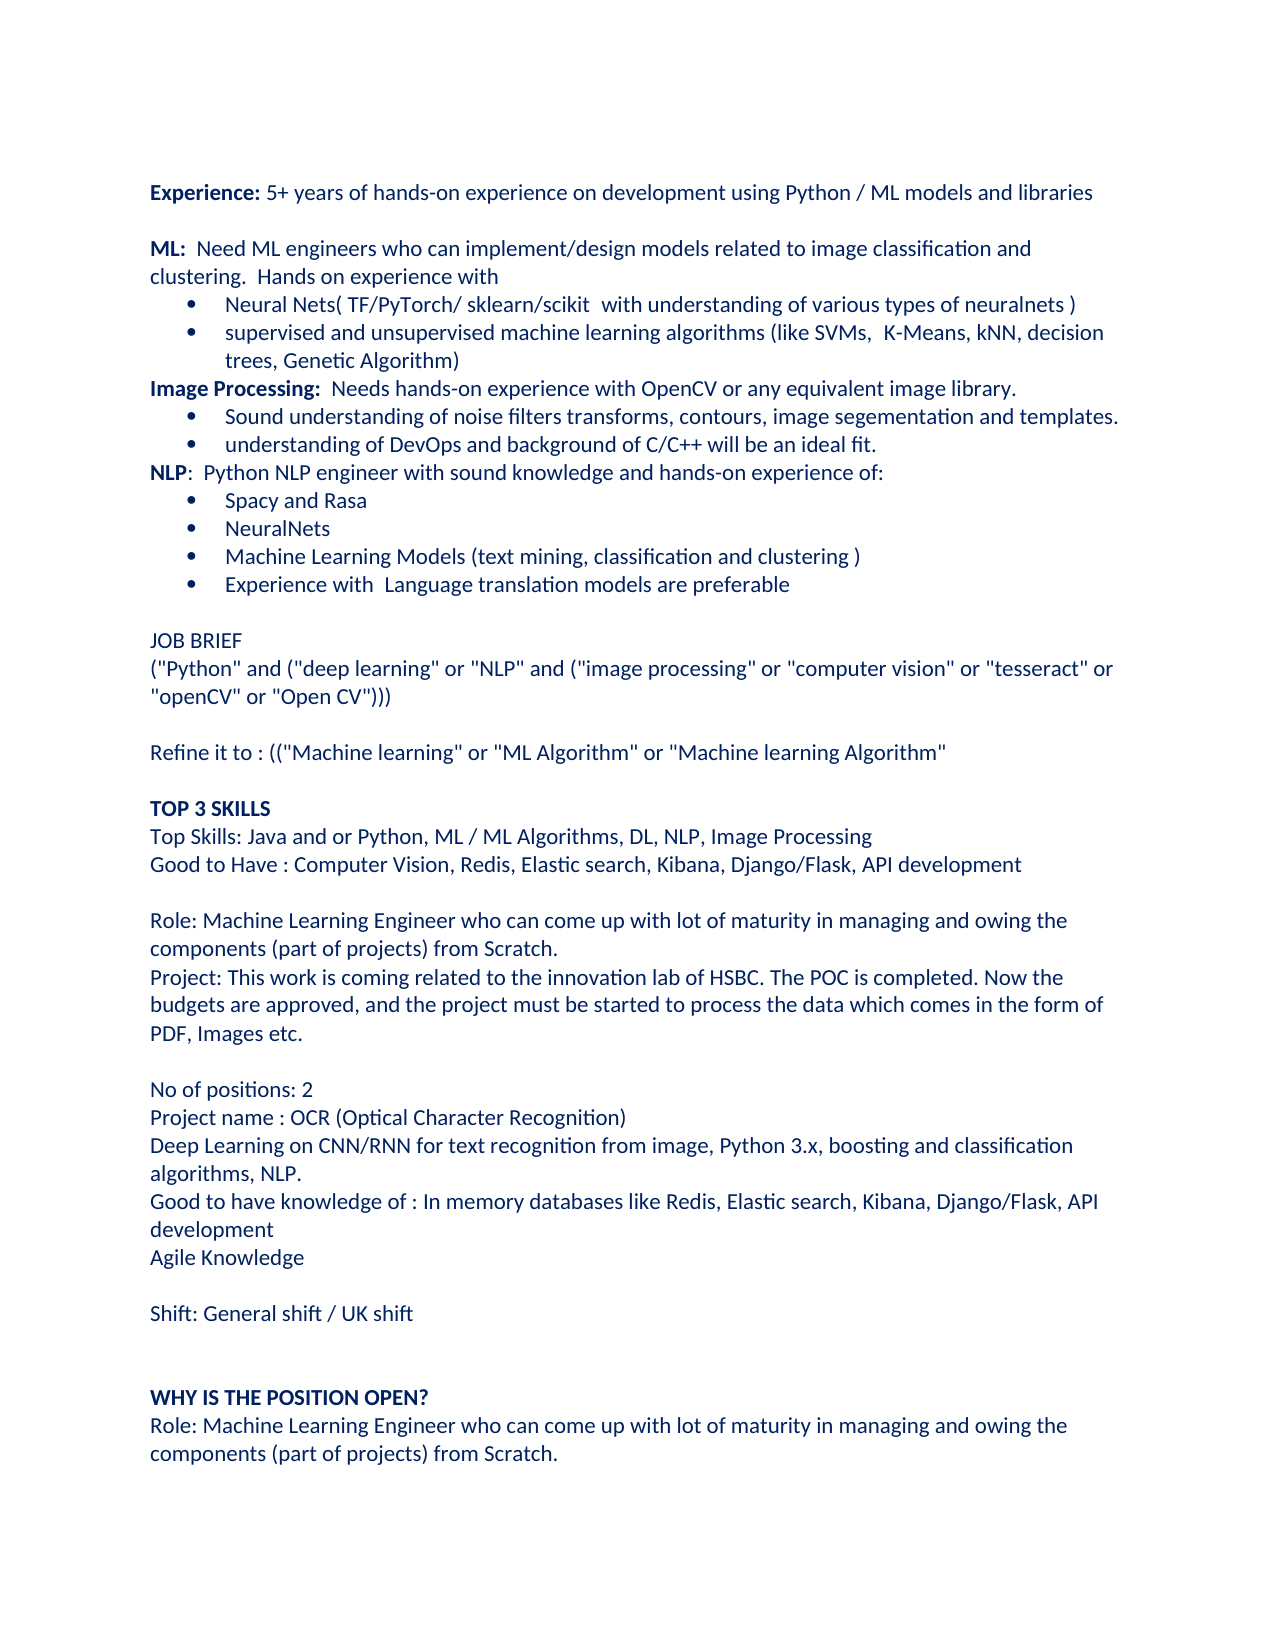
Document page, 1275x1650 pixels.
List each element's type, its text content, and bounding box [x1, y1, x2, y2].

text Role: Machine Learning Engineer who can come up with lot of maturity in managing and owing the components (part of projects) from Scratch. [150, 1411, 1125, 1467]
text Role: Machine Learning Engineer who can come up with lot of maturity in managing and owing the components (part of projects) from Scratch. [150, 907, 1125, 963]
list Experience with Language translation models are preferable [187, 570, 1125, 598]
text ("Python" and ("deep learning" or "NLP" and ("image processing" or "computer vision" or "tesseract" or "openCV" or "Open CV"))) [150, 654, 1125, 710]
text Refine it to : (("Machine learning" or "ML Algorithm" or "Machine learning Algorithm" [150, 738, 1125, 766]
text Project: This work is coming related to the innovation lab of HSBC. The POC is completed. Now the budgets are approved, and the project must be started to process the data which comes in the form of PDF, Images etc. [150, 963, 1125, 1047]
text Experience: 5+ years of hands-on experience on development using Python / ML models and libraries [150, 178, 1125, 206]
text Good to have knowledge of : In memory databases like Redis, Elastic search, Kibana, Django/Flask, API development [150, 1187, 1125, 1243]
text Agile Knowledge [150, 1243, 1125, 1271]
list understanding of DevOps and background of C/C++ will be an ideal fit. [187, 430, 1125, 458]
title Job Brief [150, 626, 1125, 654]
list Machine Learning Models (text mining, classification and clustering ) [187, 542, 1125, 570]
text Top Skills: Java and or Python, ML / ML Algorithms, DL, NLP, Image Processing [150, 822, 1125, 851]
text Project name : OCR (Optical Character Recognition) [150, 1103, 1125, 1131]
text No of positions: 2 [150, 1075, 1125, 1103]
text Shift: General shift / UK shift [150, 1299, 1125, 1327]
text ML: Need ML engineers who can implement/design models related to image classification and clustering. Hands on experience with [150, 234, 1125, 290]
list Neural Nets( TF/PyTorch/ sklearn/scikit with understanding of various types of neuralnets ) [187, 290, 1125, 318]
text NLP: Python NLP engineer with sound knowledge and hands-on experience of: [150, 458, 1125, 486]
list Spacy and Rasa [187, 486, 1125, 514]
list supervised and unsupervised machine learning algorithms (like SVMs, K-Means, kNN, decision trees, Genetic Algorithm) [187, 318, 1125, 374]
text Image Processing: Needs hands-on experience with OpenCV or any equivalent image library. [150, 374, 1125, 402]
list Sound understanding of noise filters transforms, contours, image segementation and templates. [187, 402, 1125, 430]
text Deep Learning on CNN/RNN for text recognition from image, Python 3.x, boosting and classification algorithms, NLP. [150, 1131, 1125, 1187]
list NeuralNets [187, 514, 1125, 542]
title Why is the Position Open? [150, 1383, 1125, 1411]
text Good to Have : Computer Vision, Redis, Elastic search, Kibana, Django/Flask, API development [150, 851, 1125, 878]
text Top 3 Skills [150, 794, 1125, 822]
